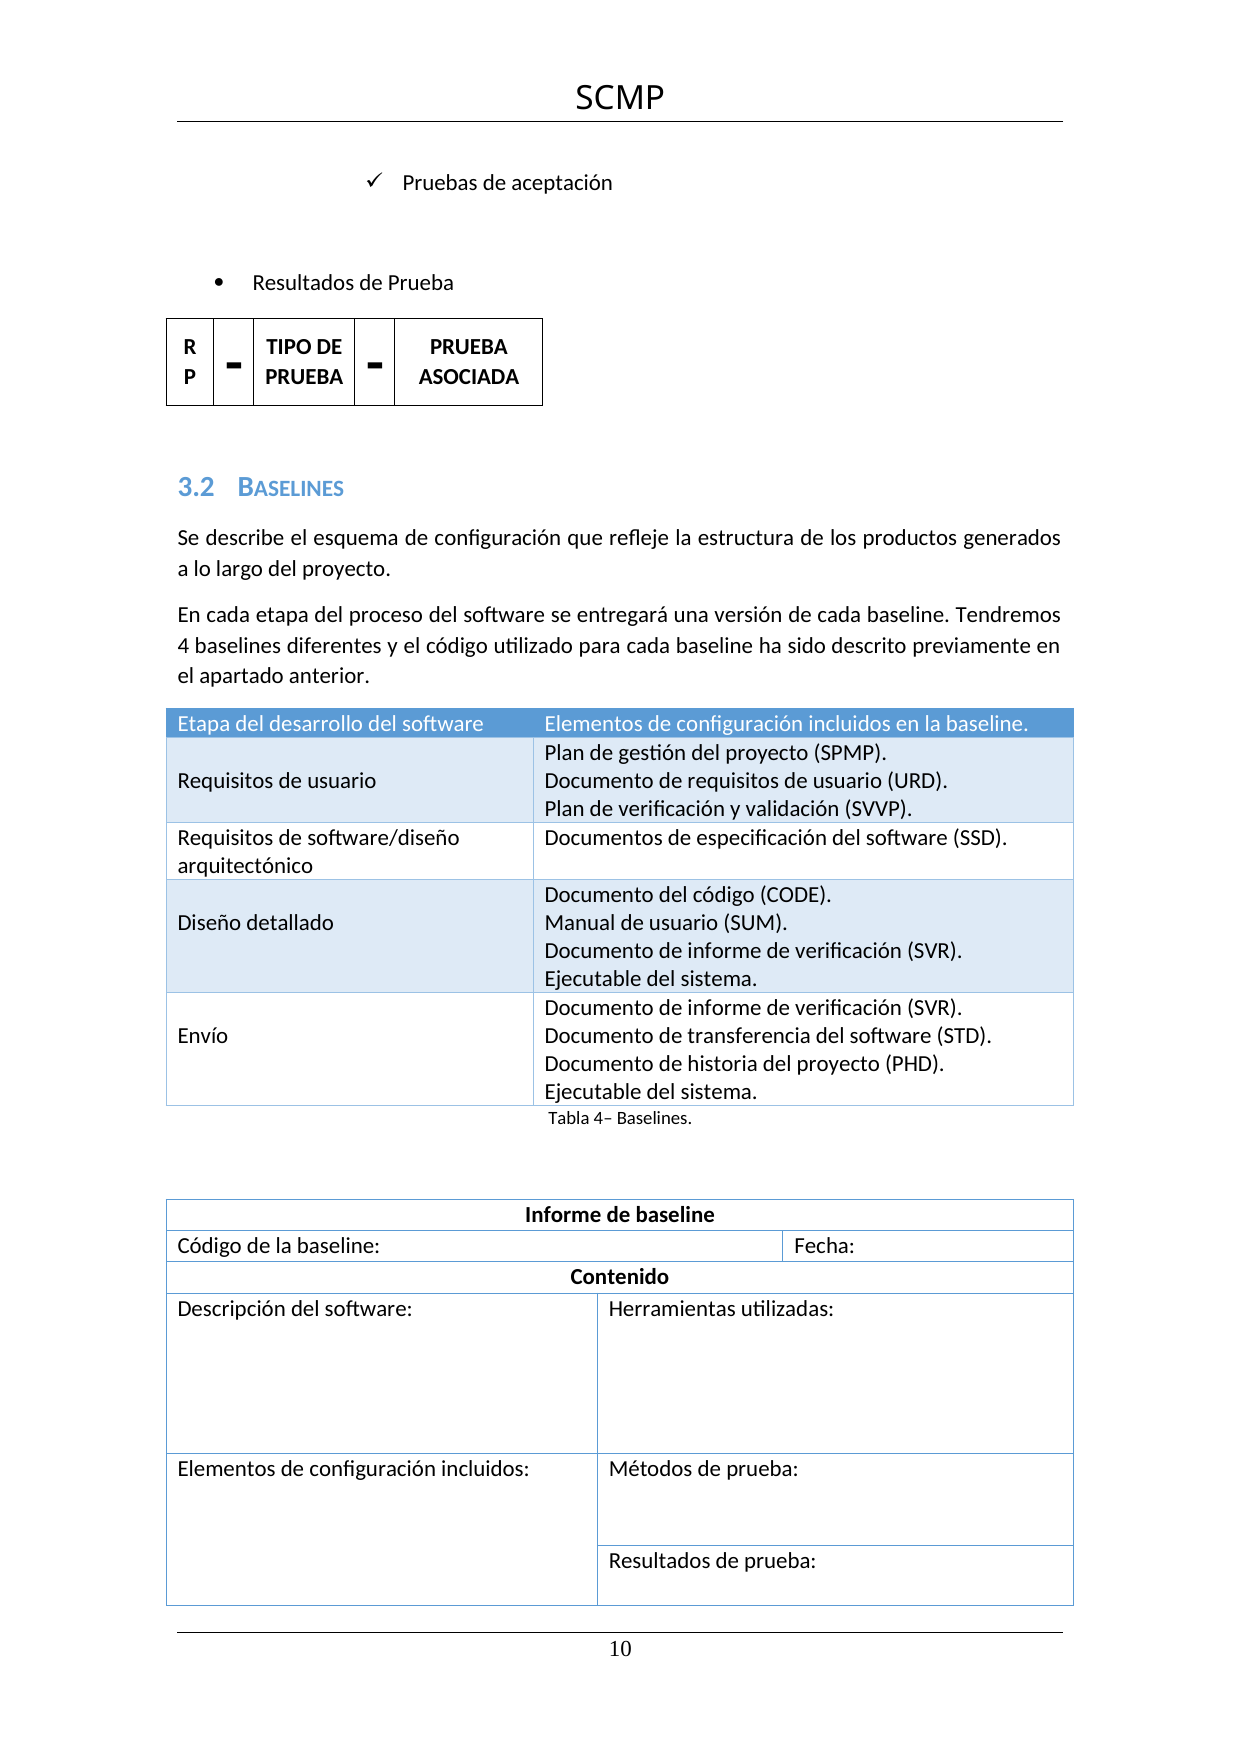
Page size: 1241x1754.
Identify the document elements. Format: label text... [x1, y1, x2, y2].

table_cell Documentos de especificación del software (SSD). [534, 823, 1073, 879]
table_header - [355, 319, 394, 404]
list Resultados de Prueba [215, 268, 1063, 296]
subtitle Baselines [177, 468, 1063, 504]
table_cell Diseño detallado [167, 880, 533, 992]
table_cell Elementos de configuración incluidos: [167, 1454, 597, 1605]
table_cell Envío [167, 993, 533, 1105]
table_header RP [167, 319, 213, 404]
table_cell Requisitos de software/diseño arquitectónico [167, 823, 533, 879]
table_cell Documento de informe de verificación (SVR). Documento de transferencia del software (STD). Documento de historia del proyecto (PHD). Ejecutable del sistema. [534, 993, 1073, 1105]
table_header - [214, 319, 253, 404]
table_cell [598, 1546, 1073, 1605]
table_header Elementos de configuración incluidos en la baseline. [534, 709, 1073, 737]
table_cell Fecha: [783, 1231, 1073, 1261]
text Se describe el esquema de configuración que refleje la estructura de los productos generados a lo largo del proyecto. [177, 523, 1063, 582]
list Pruebas de aceptación [365, 168, 1063, 196]
table_cell Código de la baseline: [167, 1231, 782, 1261]
table_cell Métodos de prueba: [598, 1454, 1073, 1545]
table_cell Documento del código (CODE). Manual de usuario (SUM). Documento de informe de verificación (SVR). Ejecutable del sistema. [534, 880, 1073, 992]
table_header Etapa del desarrollo del software [167, 709, 533, 737]
table_cell Contenido [167, 1262, 1073, 1293]
table_header Informe de baseline [167, 1200, 1073, 1230]
table_cell Plan de gestión del proyecto (SPMP). Documento de requisitos de usuario (URD). Plan de verificación y validación (SVVP). [534, 738, 1073, 822]
table_header PRUEBA ASOCIADA [395, 319, 542, 404]
table_header TIPO DE PRUEBA [254, 319, 354, 404]
table_cell Requisitos de usuario [167, 738, 533, 822]
text Tabla 4– Baselines. [177, 1106, 1063, 1129]
table_cell Herramientas utilizadas: [598, 1294, 1073, 1453]
text En cada etapa del proceso del software se entregará una versión de cada baseline. Tendremos 4 baselines diferentes y el código utilizado para cada baseline ha sido descrito previamente en el apartado anterior. [177, 601, 1063, 689]
table_cell Descripción del software: [167, 1294, 597, 1453]
